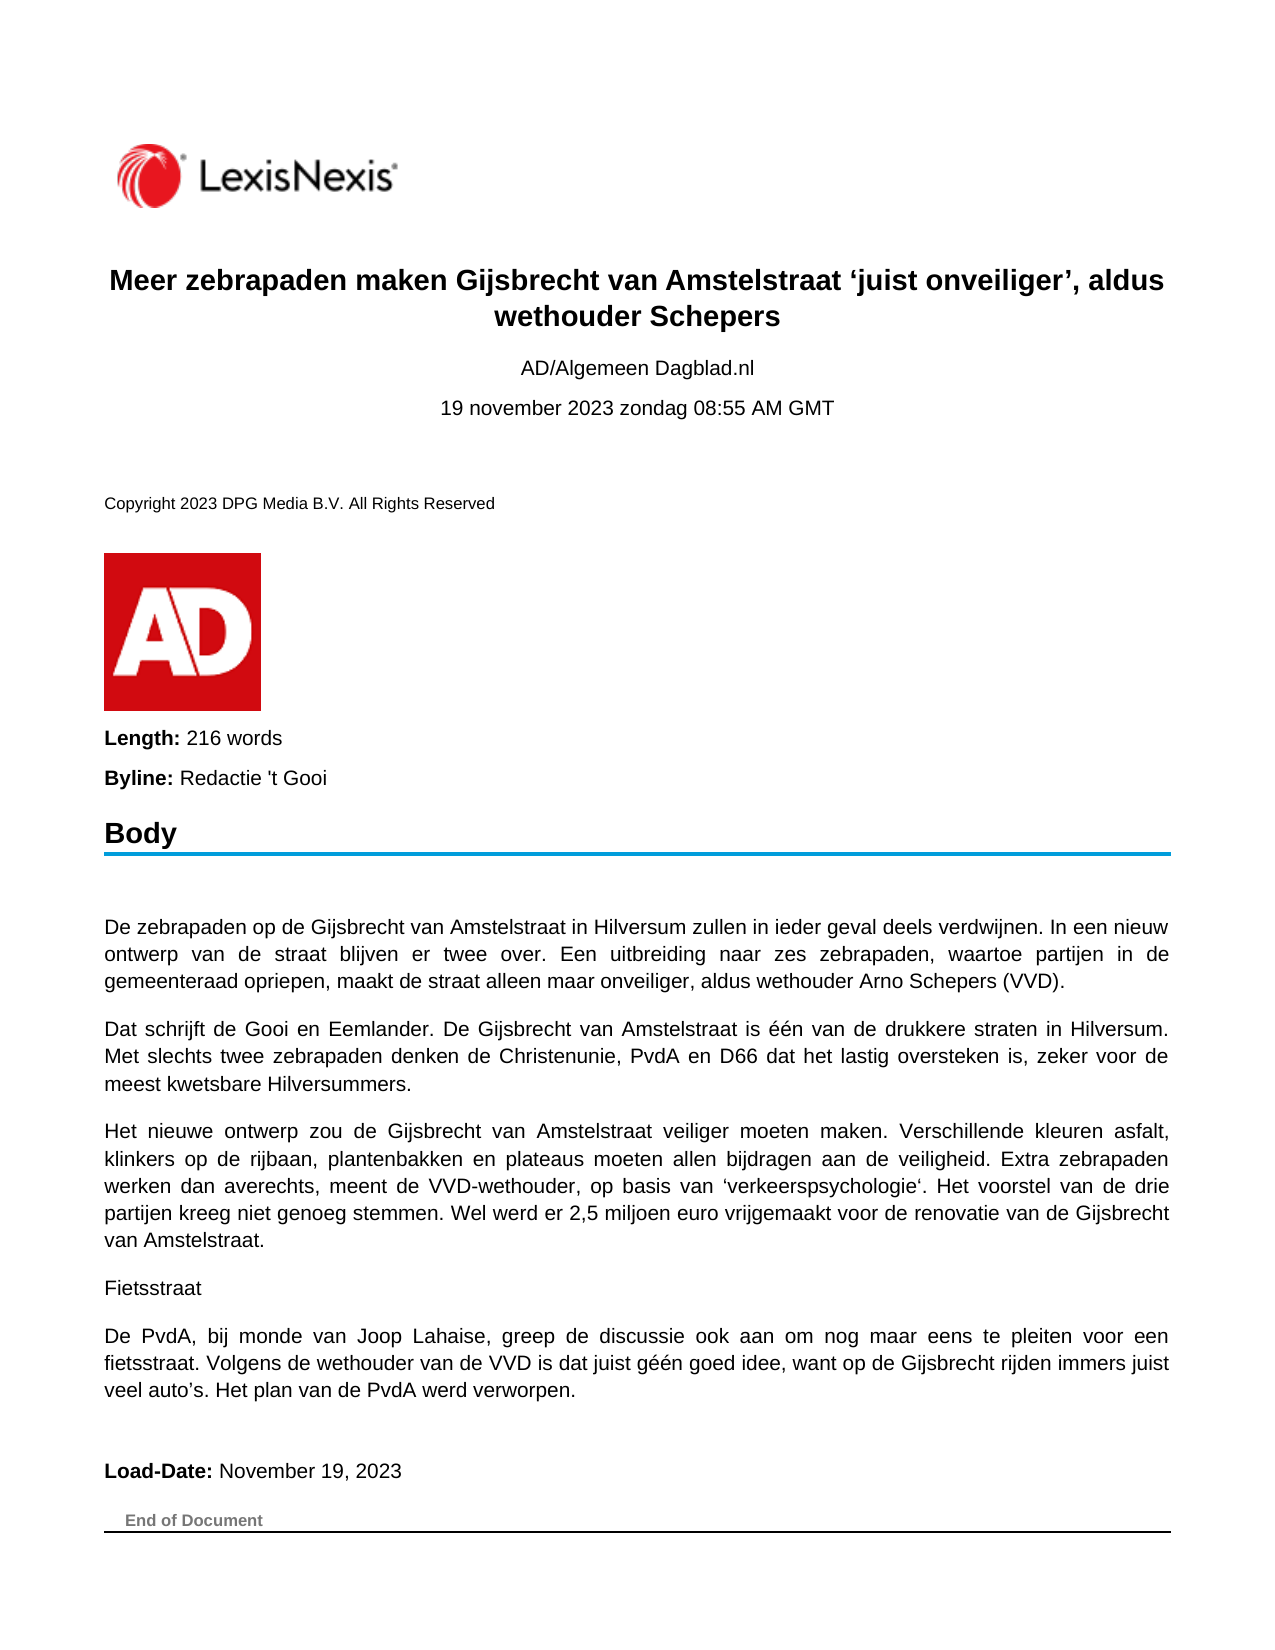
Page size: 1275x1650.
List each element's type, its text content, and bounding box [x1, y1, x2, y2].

picture [104, 144, 412, 208]
picture [104, 553, 261, 711]
text Length: 216 words [104, 723, 1171, 750]
text Dat schrijft de Gooi en Eemlander. De Gijsbrecht van Amstelstraat is één van de drukkere straten in Hilversum. Met slechts twee zebrapaden denken de Christenunie, PvdA en D66 dat het lastig oversteken is, zeker voor de meest kwetsbare Hilversummers. [104, 1014, 1171, 1095]
text Copyright 2023 DPG Media B.V. All Rights Reserved [104, 461, 1171, 513]
text Byline: Redactie 't Gooi [104, 762, 1171, 789]
subtitle Meer zebrapaden maken Gijsbrecht van Amstelstraat ‘juist onveiliger’, aldus wethouder Schepers [104, 261, 1171, 332]
text Het nieuwe ontwerp zou de Gijsbrecht van Amstelstraat veiliger moeten maken. Verschillende kleuren asfalt, klinkers op de rijbaan, plantenbakken en plateaus moeten allen bijdragen aan de veiligheid. Extra zebrapaden werken dan averechts, meent de VVD-wethouder, op basis van ‘verkeerspsychologie‘. Het voorstel van de drie partijen kreeg niet genoeg stemmen. Wel werd er 2,5 miljoen euro vrijgemaakt voor de renovatie van de Gijsbrecht van Amstelstraat. [104, 1116, 1171, 1252]
text 19 november 2023 zondag 08:55 AM GMT [104, 393, 1171, 420]
text De zebrapaden op de Gijsbrecht van Amstelstraat in Hilversum zullen in ieder geval deels verdwijnen. In een nieuw ontwerp van de straat blijven er twee over. Een uitbreiding naar zes zebrapaden, waartoe partijen in de gemeenteraad opriepen, maakt de straat alleen maar onveiliger, aldus wethouder Arno Schepers (VVD). [104, 912, 1171, 993]
text End of Document [125, 1511, 1171, 1530]
text De PvdA, bij monde van Joop Lahaise, greep de discussie ook aan om nog maar eens te pleiten voor een fietsstraat. Volgens de wethouder van de VVD is dat juist géén goed idee, want op de Gijsbrecht rijden immers juist veel auto’s. Het plan van de PvdA werd verworpen. [104, 1320, 1171, 1402]
text Load-Date: November 19, 2023 [104, 1427, 1171, 1482]
text AD/Algemeen Dagblad.nl [104, 353, 1171, 380]
text Fietsstraat [104, 1272, 1171, 1299]
text Body [104, 814, 1171, 850]
